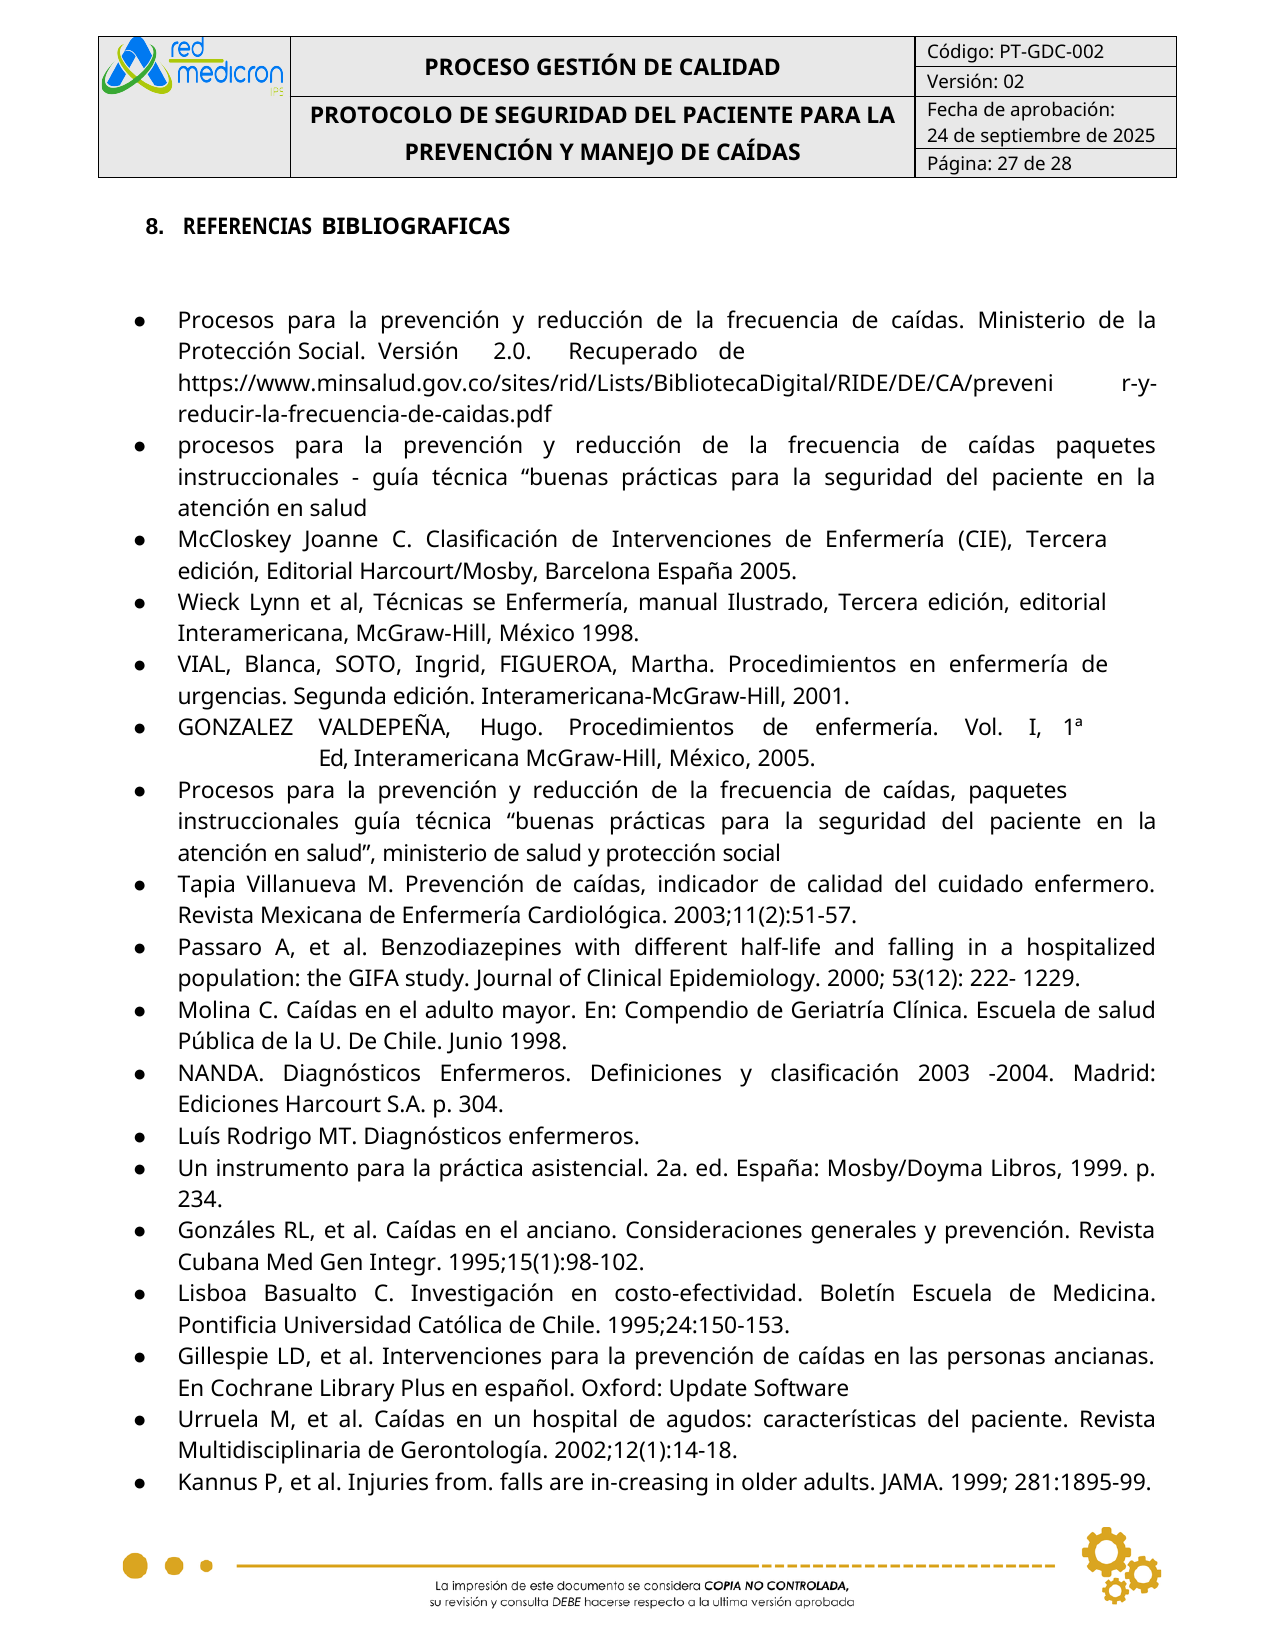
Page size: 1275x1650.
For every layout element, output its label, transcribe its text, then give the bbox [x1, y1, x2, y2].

list Un instrumento para la práctica asistencial. 2a. ed. España: Mosby/Doyma Libros, 1999. p. 234. [133, 1151, 1157, 1214]
list Procesos para la prevención y reducción de la frecuencia de caídas. Ministerio de la Protección Social. Versión 2.0. Recuperado de https://www.minsalud.gov.co/sites/rid/Lists/BibliotecaDigital/RIDE/DE/CA/preveni r-y-reducir-la-frecuencia-de-caidas.pdf [133, 304, 1157, 429]
picture [101, 37, 284, 96]
list Lisboa Basualto C. Investigación en costo-efectividad. Boletín Escuela de Medicina. Pontificia Universidad Católica de Chile. 1995;24:150-153. [133, 1277, 1157, 1340]
list Luís Rodrigo MT. Diagnósticos enfermeros. [133, 1120, 1157, 1151]
list Molina C. Caídas en el adulto mayor. En: Compendio de Geriatría Clínica. Escuela de salud Pública de la U. De Chile. Junio 1998. [133, 994, 1157, 1056]
list NANDA. Diagnósticos Enfermeros. Definiciones y clasificación 2003 -2004. Madrid: Ediciones Harcourt S.A. p. 304. [133, 1057, 1157, 1119]
list Tapia Villanueva M. Prevención de caídas, indicador de calidad del cuidado enfermero. Revista Mexicana de Enfermería Cardiológica. 2003;11(2):51-57. [133, 868, 1157, 931]
text instruccionales guía técnica “buenas prácticas para la seguridad del paciente en la atención en salud”, ministerio de salud y protección social [177, 805, 1157, 868]
list Passaro A, et al. Benzodiazepines with different half-life and falling in a hospitalized population: the GIFA study. Journal of Clinical Epidemiology. 2000; 53(12): 222- 1229. [133, 931, 1157, 993]
list REFERENCIAS BIBLIOGRAFICAS [145, 210, 1157, 241]
list Gonzáles RL, et al. Caídas en el anciano. Consideraciones generales y prevención. Revista Cubana Med Gen Integr. 1995;15(1):98-102. [133, 1214, 1157, 1277]
picture [122, 1527, 1162, 1613]
list procesos para la prevención y reducción de la frecuencia de caídas paquetes instruccionales - guía técnica “buenas prácticas para la seguridad del paciente en la atención en salud [133, 429, 1157, 523]
list Kannus P, et al. Injuries from. falls are in-creasing in older adults. JAMA. 1999; 281:1895-99. [133, 1466, 1157, 1497]
list Urruela M, et al. Caídas en un hospital de agudos: características del paciente. Revista Multidisciplinaria de Gerontología. 2002;12(1):14-18. [133, 1403, 1157, 1466]
list GONZALEZ VALDEPEÑA, Hugo. Procedimientos de enfermería. Vol. I, 1ª Ed, Interamericana McGraw-Hill, México, 2005. [133, 711, 1109, 773]
list Procesos para la prevención y reducción de la frecuencia de caídas, paquetes [133, 774, 1157, 805]
list McCloskey Joanne C. Clasificación de Intervenciones de Enfermería (CIE), Tercera edición, Editorial Harcourt/Mosby, Barcelona España 2005. [133, 523, 1108, 586]
list Gillespie LD, et al. Intervenciones para la prevención de caídas en las personas ancianas. En Cochrane Library Plus en español. Oxford: Update Software [133, 1340, 1157, 1403]
list VIAL, Blanca, SOTO, Ingrid, FIGUEROA, Martha. Procedimientos en enfermería de urgencias. Segunda edición. Interamericana-McGraw-Hill, 2001. [133, 648, 1108, 711]
list Wieck Lynn et al, Técnicas se Enfermería, manual Ilustrado, Tercera edición, editorial Interamericana, McGraw-Hill, México 1998. [133, 586, 1107, 648]
